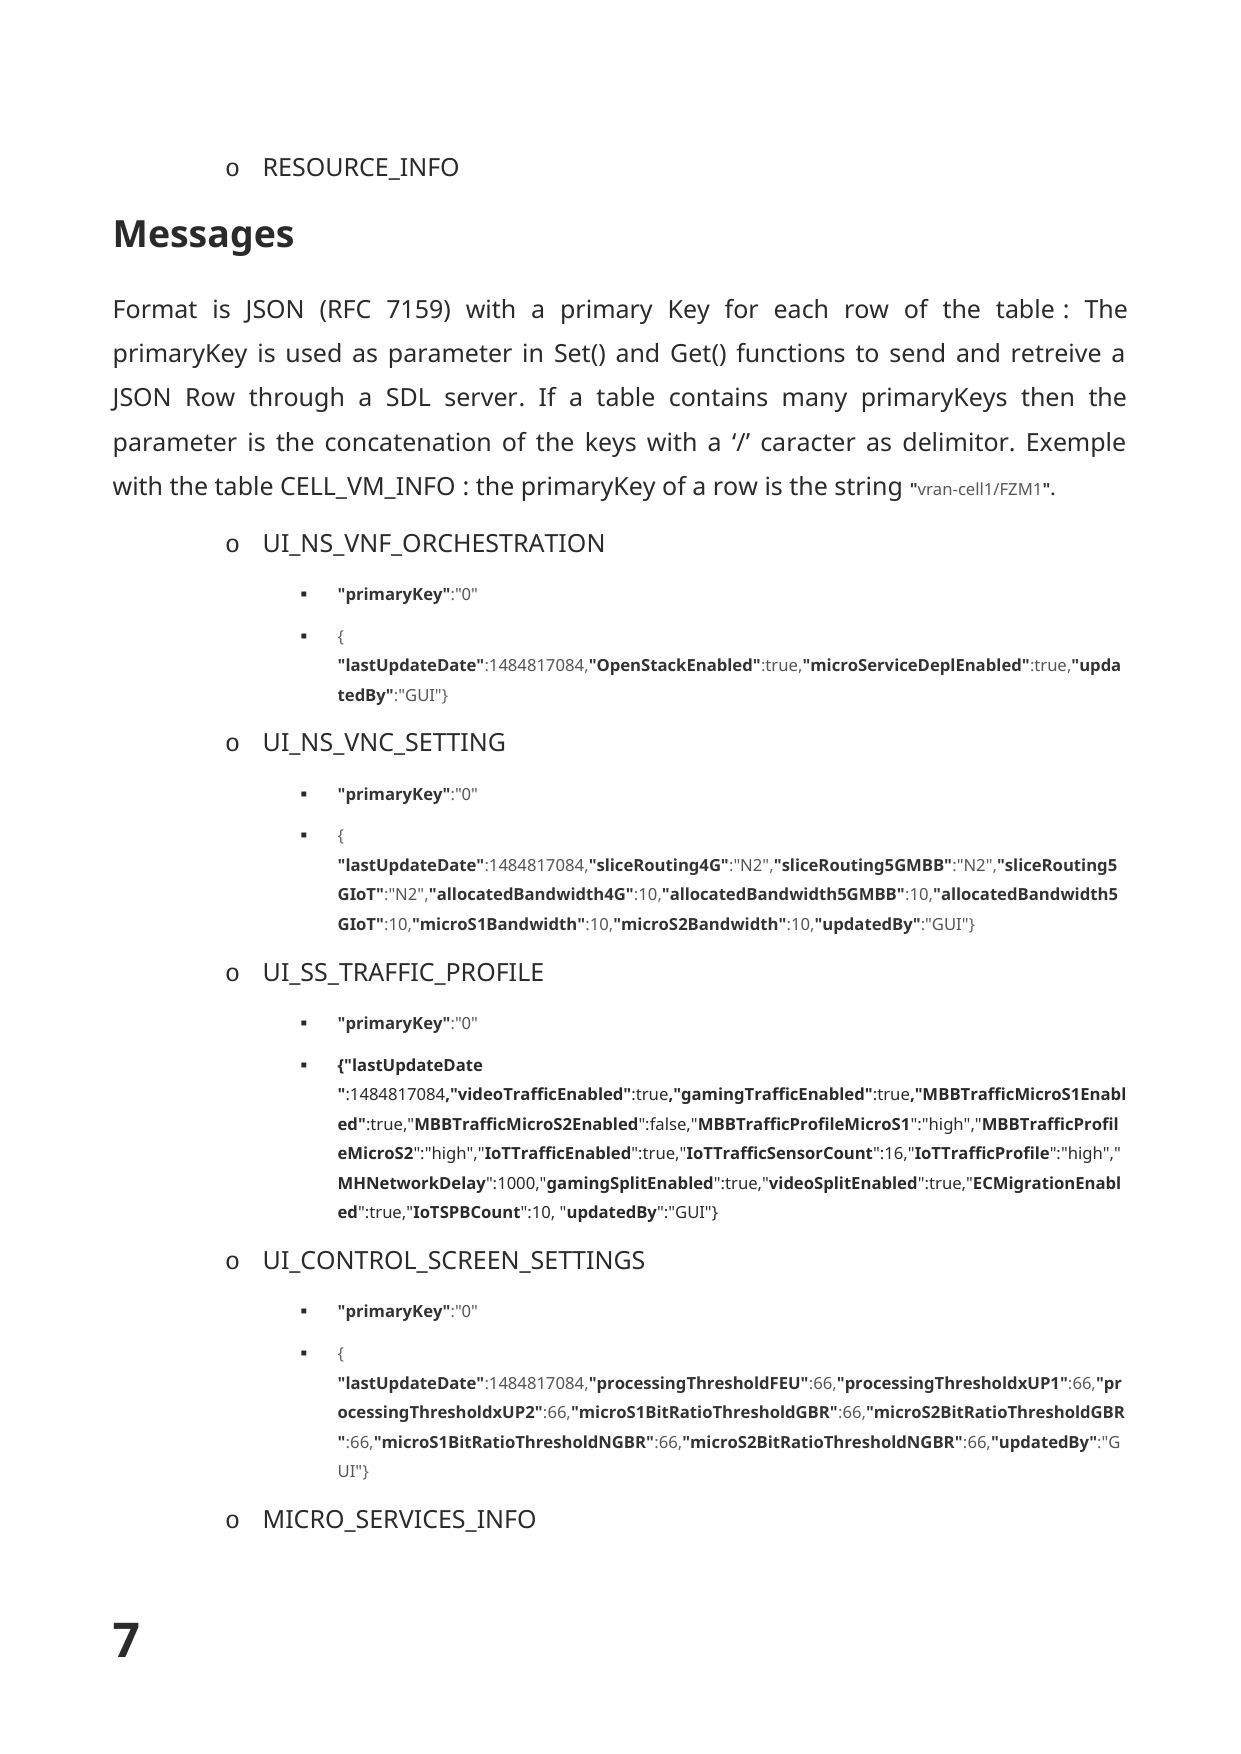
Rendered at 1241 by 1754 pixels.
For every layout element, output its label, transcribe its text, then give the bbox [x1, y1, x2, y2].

list MICRO_SERVICES_INFO [225, 1502, 1128, 1536]
list {"lastUpdateDate":1484817084,"OpenStackEnabled":true,"microServiceDeplEnabled":true,"updatedBy":"GUI"} [300, 624, 1128, 706]
list UI_CONTROL_SCREEN_SETTINGS [225, 1243, 1128, 1277]
list "primaryKey":"0" [300, 1011, 1128, 1034]
list {"lastUpdateDate":1484817084,"processingThresholdFEU":66,"processingThresholdxUP1":66,"processingThresholdxUP2":66,"microS1BitRatioThresholdGBR":66,"microS2BitRatioThresholdGBR":66,"microS1BitRatioThresholdNGBR":66,"microS2BitRatioThresholdNGBR":66,"updatedBy":"GUI"} [300, 1342, 1128, 1482]
list RESOURCE_INFO [225, 150, 1128, 184]
list {"lastUpdateDate":1484817084,"videoTrafficEnabled":true,"gamingTrafficEnabled":true,"MBBTrafficMicroS1Enabled":true,"MBBTrafficMicroS2Enabled":false,"MBBTrafficProfileMicroS1":"high","MBBTrafficProfileMicroS2":"high","IoTTrafficEnabled":true,"IoTTrafficSensorCount":16,"IoTTrafficProfile":"high","MHNetworkDelay":1000,"gamingSplitEnabled":true,"videoSplitEnabled":true,"ECMigrationEnabled":true,"IoTSPBCount":10, "updatedBy":"GUI"} [300, 1053, 1128, 1223]
list "primaryKey":"0" [300, 1300, 1128, 1322]
subtitle Messages [112, 207, 1128, 258]
list UI_NS_VNF_ORCHESTRATION [225, 525, 1128, 559]
list "primaryKey":"0" [300, 582, 1128, 605]
list UI_NS_VNC_SETTING [225, 725, 1128, 759]
list UI_SS_TRAFFIC_PROFILE [225, 954, 1128, 989]
list "primaryKey":"0" [300, 782, 1128, 805]
list {"lastUpdateDate":1484817084,"sliceRouting4G":"N2","sliceRouting5GMBB":"N2","sliceRouting5GIoT":"N2","allocatedBandwidth4G":10,"allocatedBandwidth5GMBB":10,"allocatedBandwidth5GIoT":10,"microS1Bandwidth":10,"microS2Bandwidth":10,"updatedBy":"GUI"} [300, 824, 1128, 935]
list Format is JSON (RFC 7159) with a primary Key for each row of the table : The primaryKey is used as parameter in Set() and Get() functions to send and retreive a JSON Row through a SDL server. If a table contains many primaryKeys then the parameter is the concatenation of the keys with a ‘/’ caracter as delimitor. Exemple with the table CELL_VM_INFO : the primaryKey of a row is the string "vran-cell1/FZM1". [112, 291, 1128, 502]
